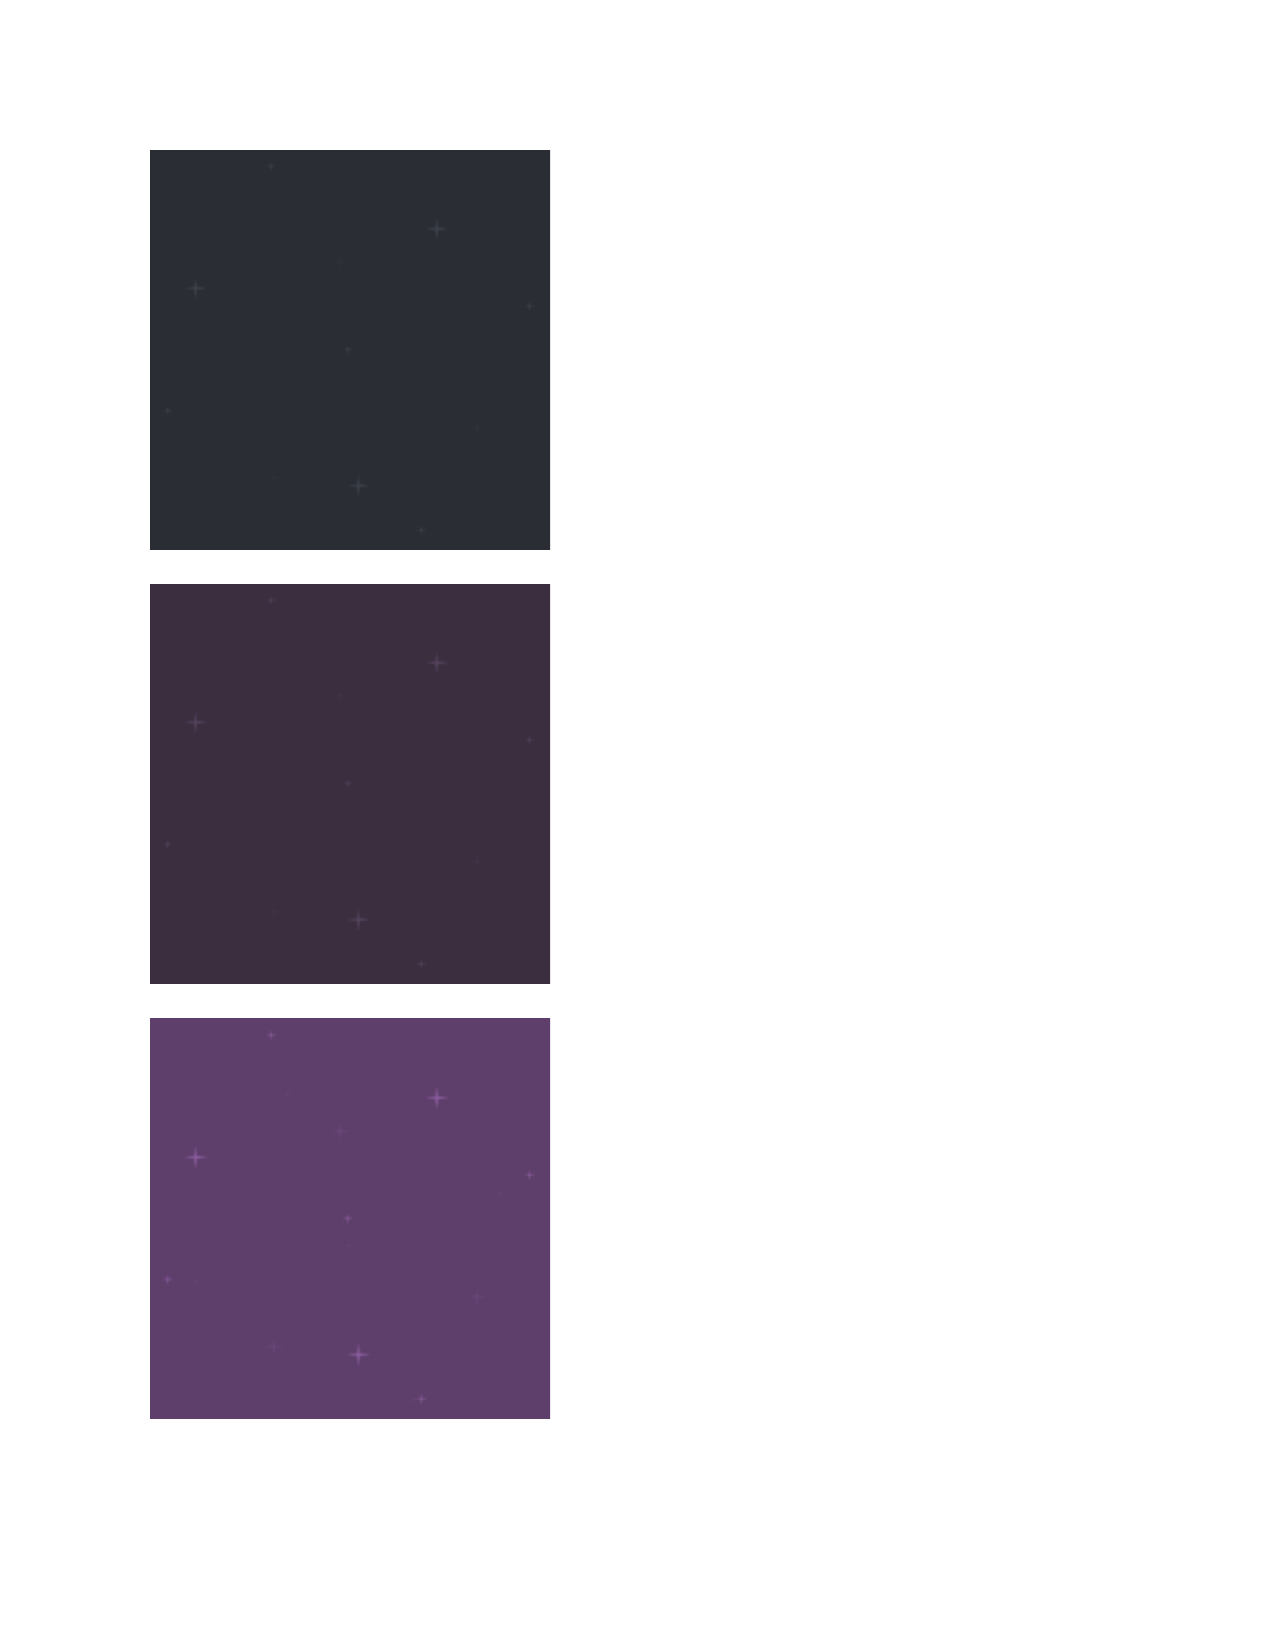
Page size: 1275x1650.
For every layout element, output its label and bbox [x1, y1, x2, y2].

picture [150, 150, 550, 550]
picture [150, 584, 550, 984]
picture [150, 1018, 550, 1419]
